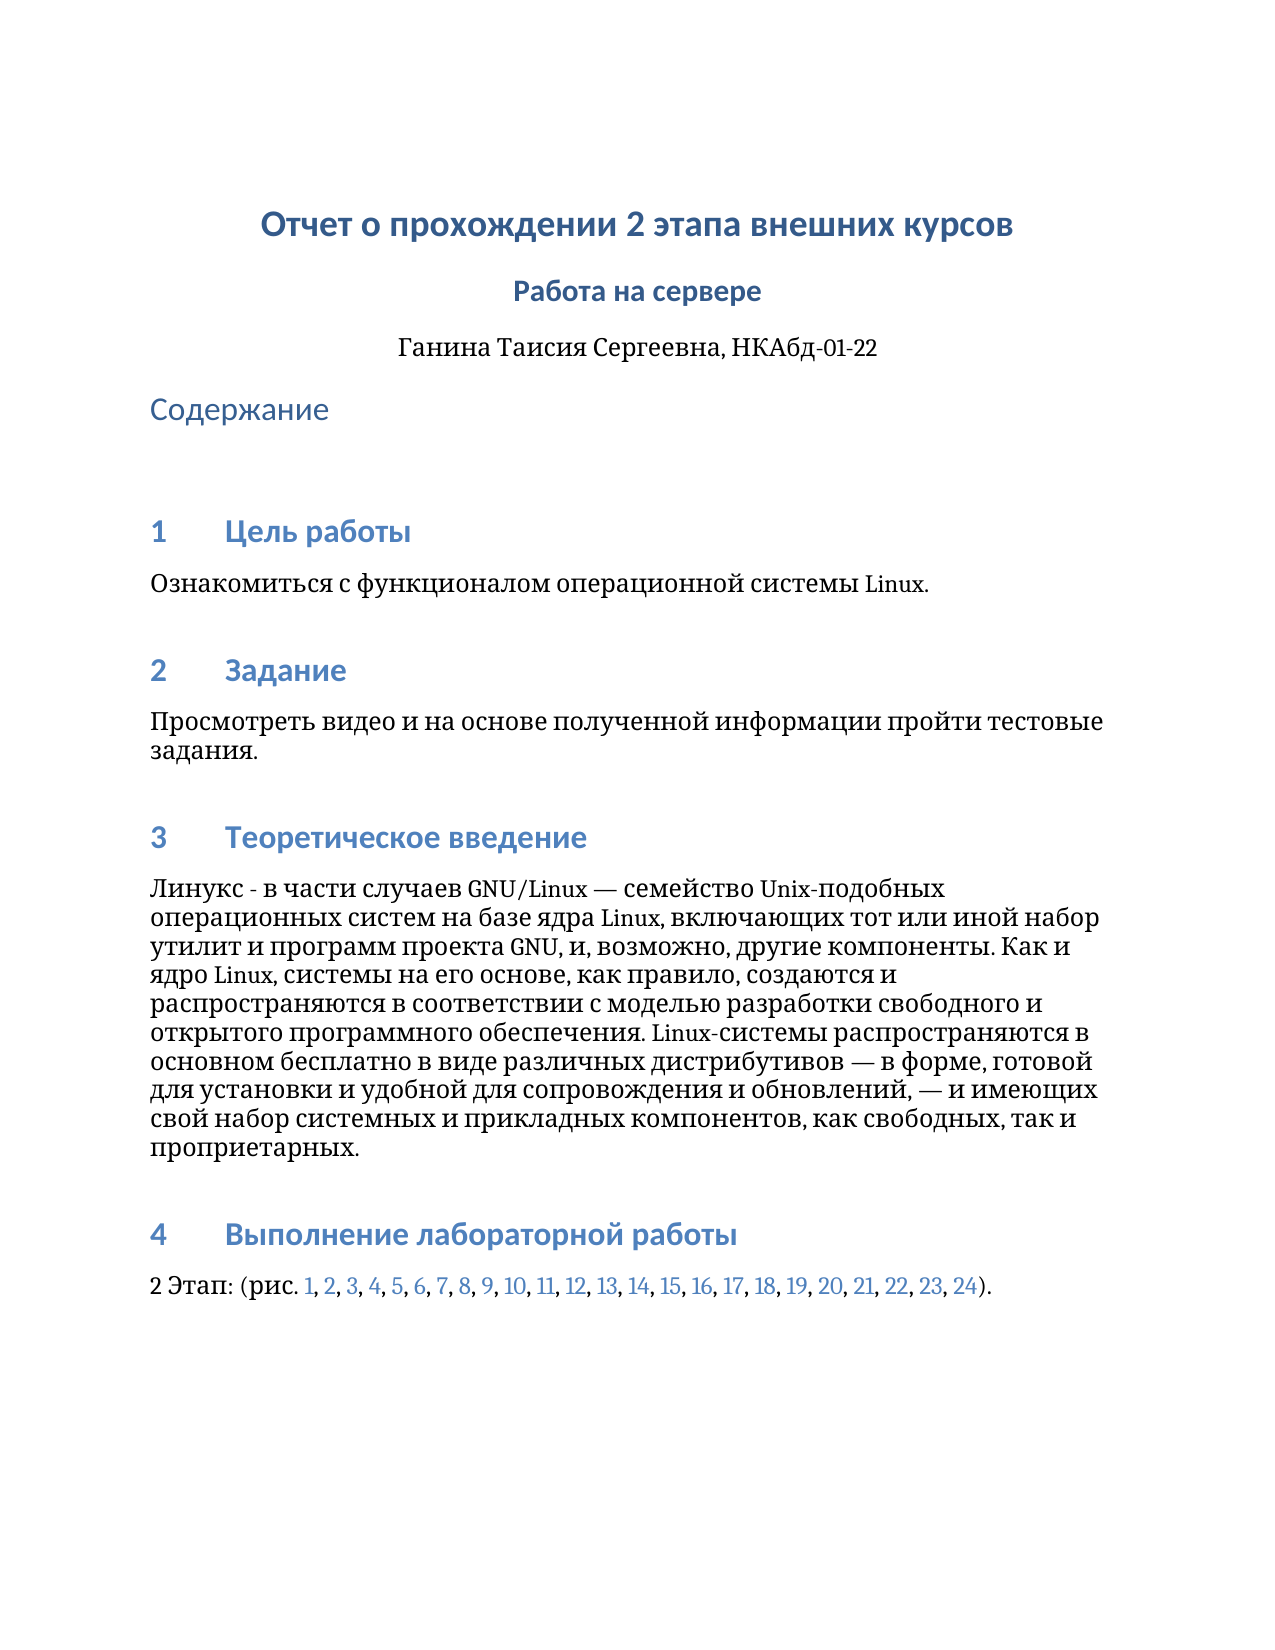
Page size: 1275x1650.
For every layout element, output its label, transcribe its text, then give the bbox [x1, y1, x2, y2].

subtitle 2 Задание [150, 649, 1125, 689]
text Ганина Таисия Сергеевна, НКАбд-01-22 [150, 334, 1125, 363]
text Просмотреть видео и на основе полученной информации пройти тестовые задания. [150, 708, 1125, 766]
text Линукс - в части случаев GNU/Linux — семейство Unix-подобных операционных систем на базе ядра Linux, включающих тот или иной набор утилит и программ проекта GNU, и, возможно, другие компоненты. Как и ядро Linux, системы на его основе, как правило, создаются и распространяются в соответствии с моделью разработки свободного и открытого программного обеспечения. Linux-системы распространяются в основном бесплатно в виде различных дистрибутивов — в форме, готовой для установки и удобной для сопровождения и обновлений, — и имеющих свой набор системных и прикладных компонентов, как свободных, так и проприетарных. [150, 875, 1125, 1163]
subtitle 3 Теоретическое введение [150, 816, 1125, 856]
subtitle Работа на сервере [150, 271, 1125, 309]
text Ознакомиться с функционалом операционной системы Linux. [150, 570, 1125, 599]
subtitle 1 Цель работы [150, 510, 1125, 551]
title Отчет о прохождении 2 этапа внешних курсов [150, 200, 1125, 246]
text 2 Этап: (рис. 1, 2, 3, 4, 5, 6, 7, 8, 9, 10, 11, 12, 13, 14, 15, 16, 17, 18, 19, 20, 21, 22, 23, 24). [150, 1272, 1125, 1301]
subtitle 4 Выполнение лабораторной работы [150, 1213, 1125, 1253]
